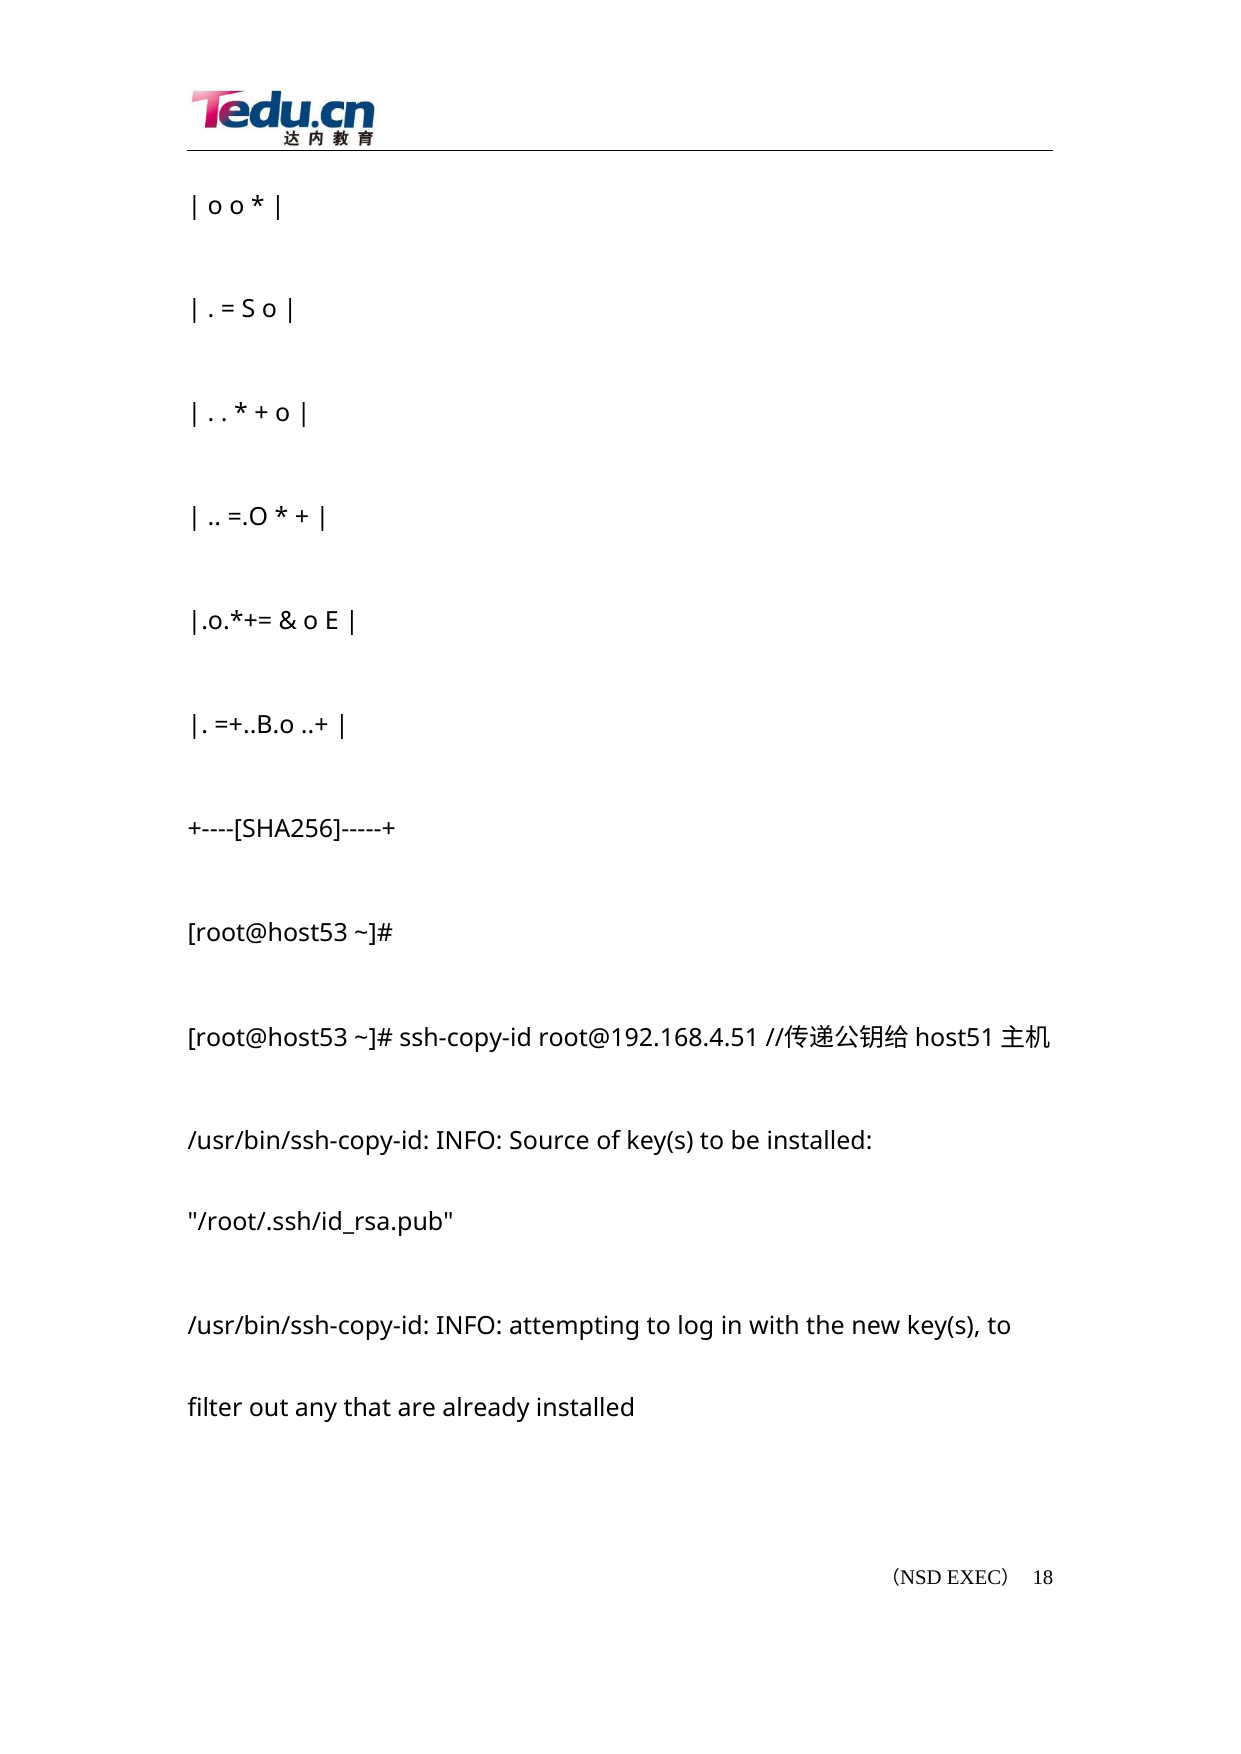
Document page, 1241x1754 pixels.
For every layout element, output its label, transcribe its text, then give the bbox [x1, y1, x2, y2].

text [root@host53 ~]# [187, 897, 1053, 965]
picture [187, 88, 379, 148]
text /usr/bin/ssh-copy-id: INFO: Source of key(s) to be installed: "/root/.ssh/id_rsa.pub" [187, 1106, 1053, 1255]
text [root@host53 ~]# ssh-copy-id root@192.168.4.51 //传递公钥给host51主机 [187, 1001, 1053, 1069]
text | . . * + o | [187, 378, 1053, 446]
text | . = S o | [187, 274, 1053, 342]
text |. =+..B.o ..+ | [187, 690, 1053, 758]
text | .. =.O * + | [187, 482, 1053, 550]
text +----[SHA256]-----+ [187, 793, 1053, 861]
text /usr/bin/ssh-copy-id: INFO: attempting to log in with the new key(s), to filter out any that are already installed [187, 1291, 1053, 1440]
text | o o * | [187, 170, 1053, 238]
text |.o.*+= & o E | [187, 586, 1053, 654]
